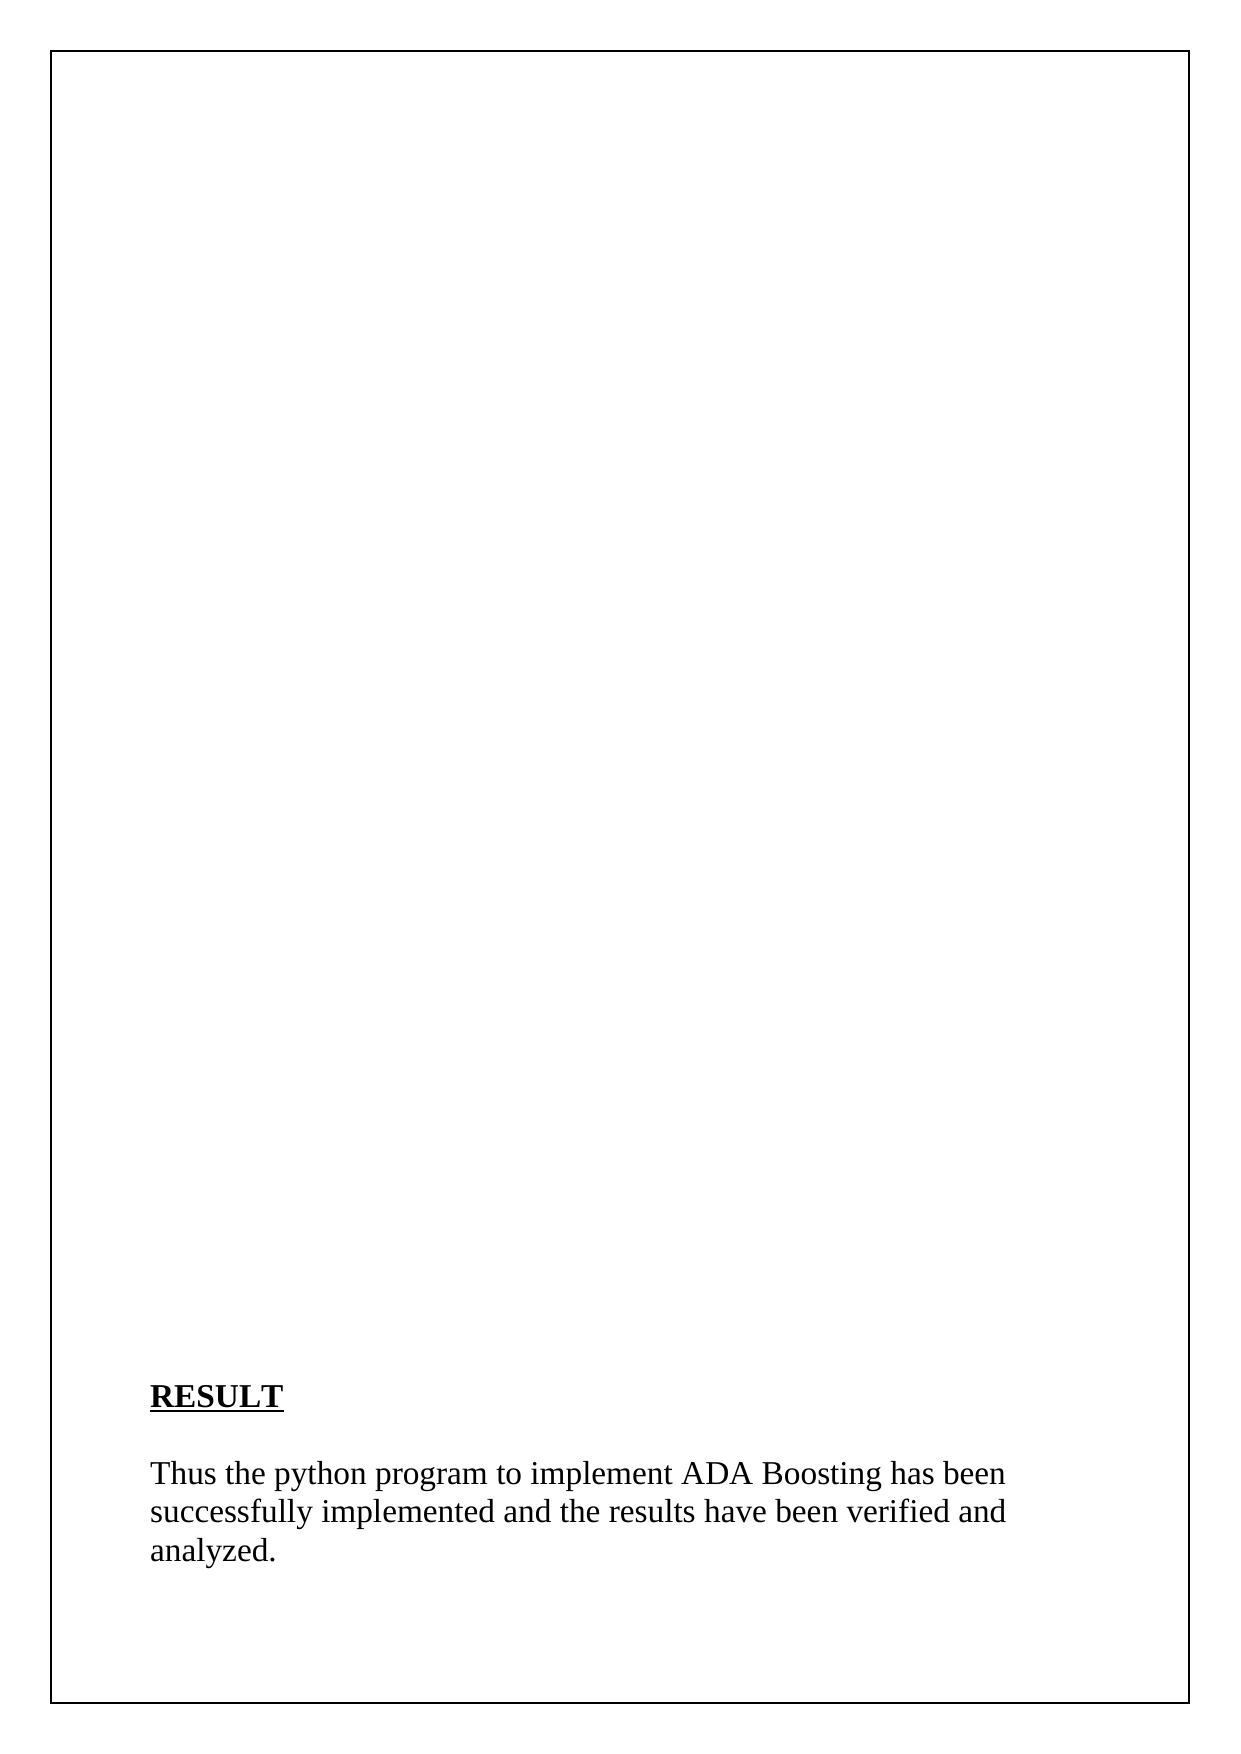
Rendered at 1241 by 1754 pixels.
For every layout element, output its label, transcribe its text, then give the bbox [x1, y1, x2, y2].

text Thus the python program to implement ADA Boosting has been successfully implemented and the results have been verified and analyzed. [150, 1453, 1090, 1568]
text RESULT [150, 1377, 1090, 1415]
